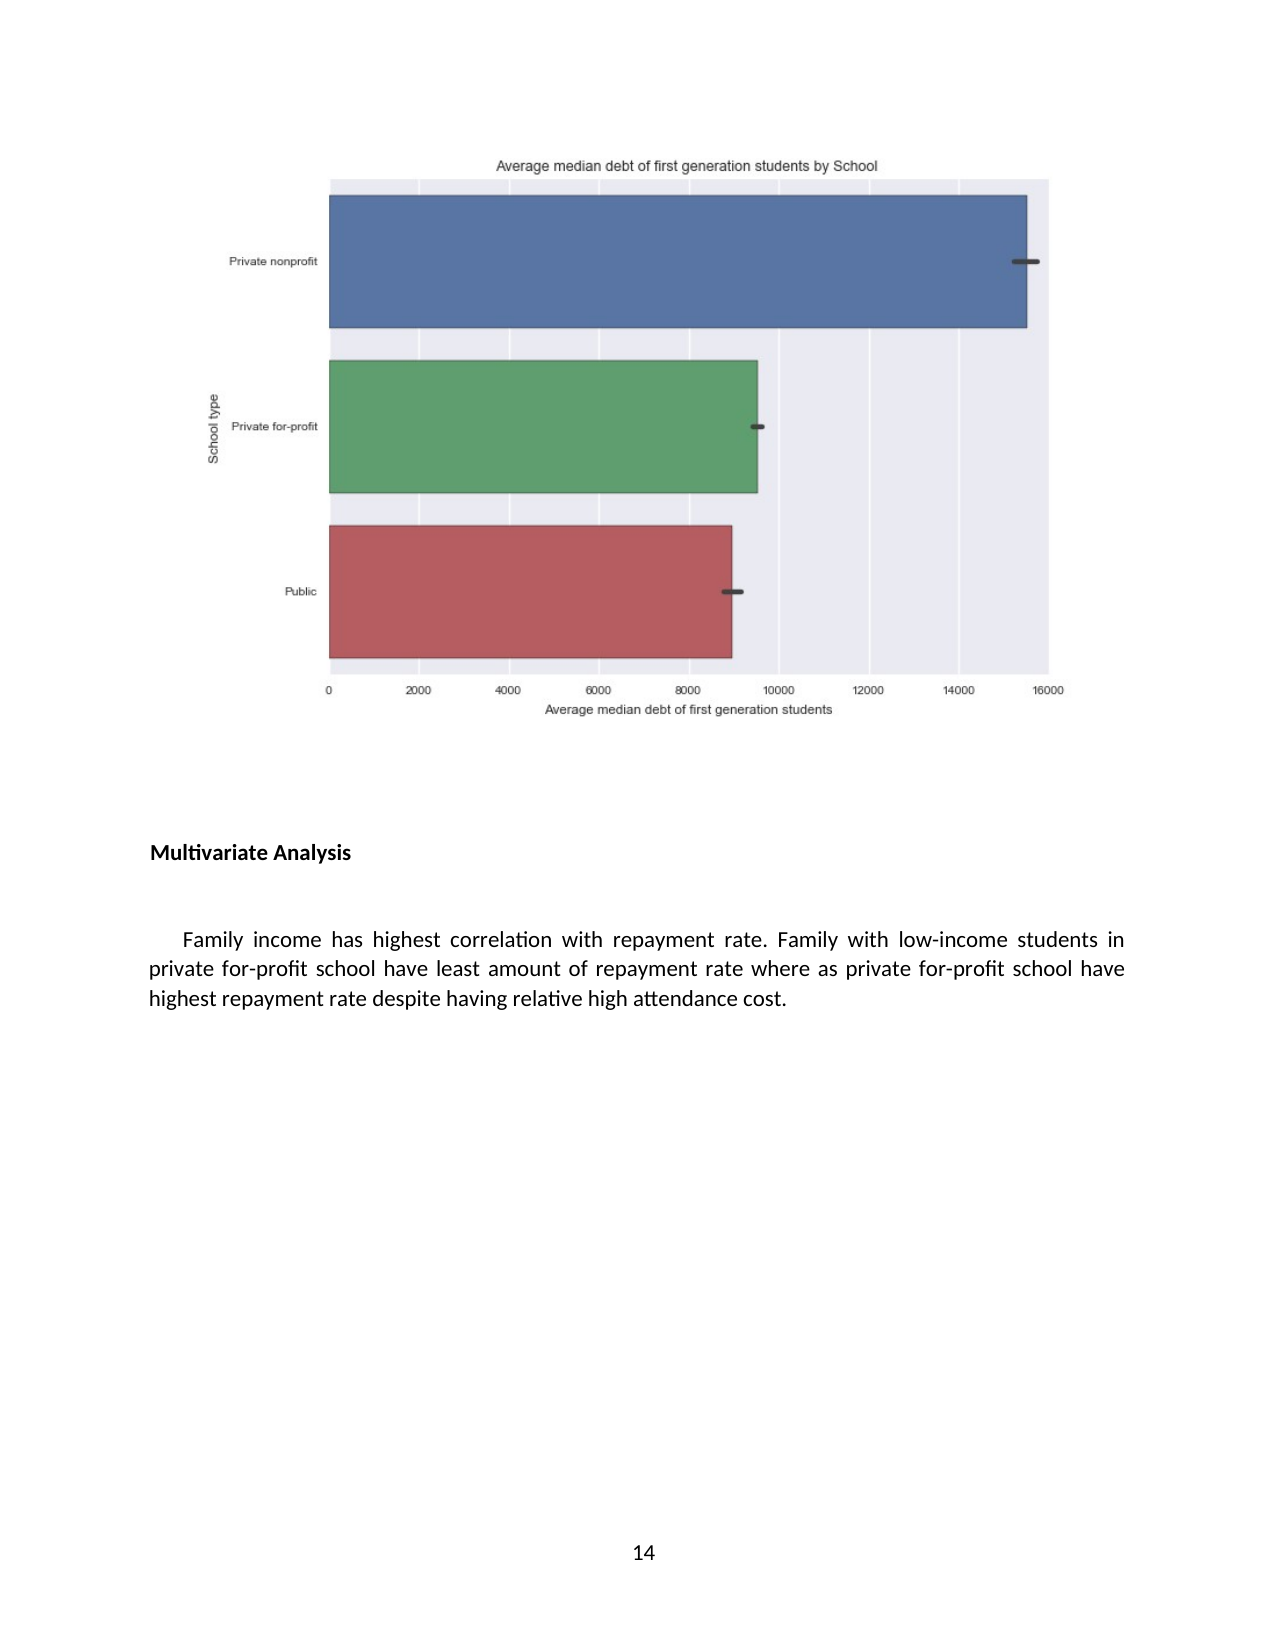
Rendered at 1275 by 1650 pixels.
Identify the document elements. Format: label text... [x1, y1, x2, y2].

picture [198, 150, 1077, 728]
text Family income has highest correlation with repayment rate. Family with low-income students in private for-profit school have least amount of repayment rate where as private for-profit school have highest repayment rate despite having relative high attendance cost. [148, 925, 1127, 1012]
text Multivariate Analysis [150, 838, 1127, 866]
